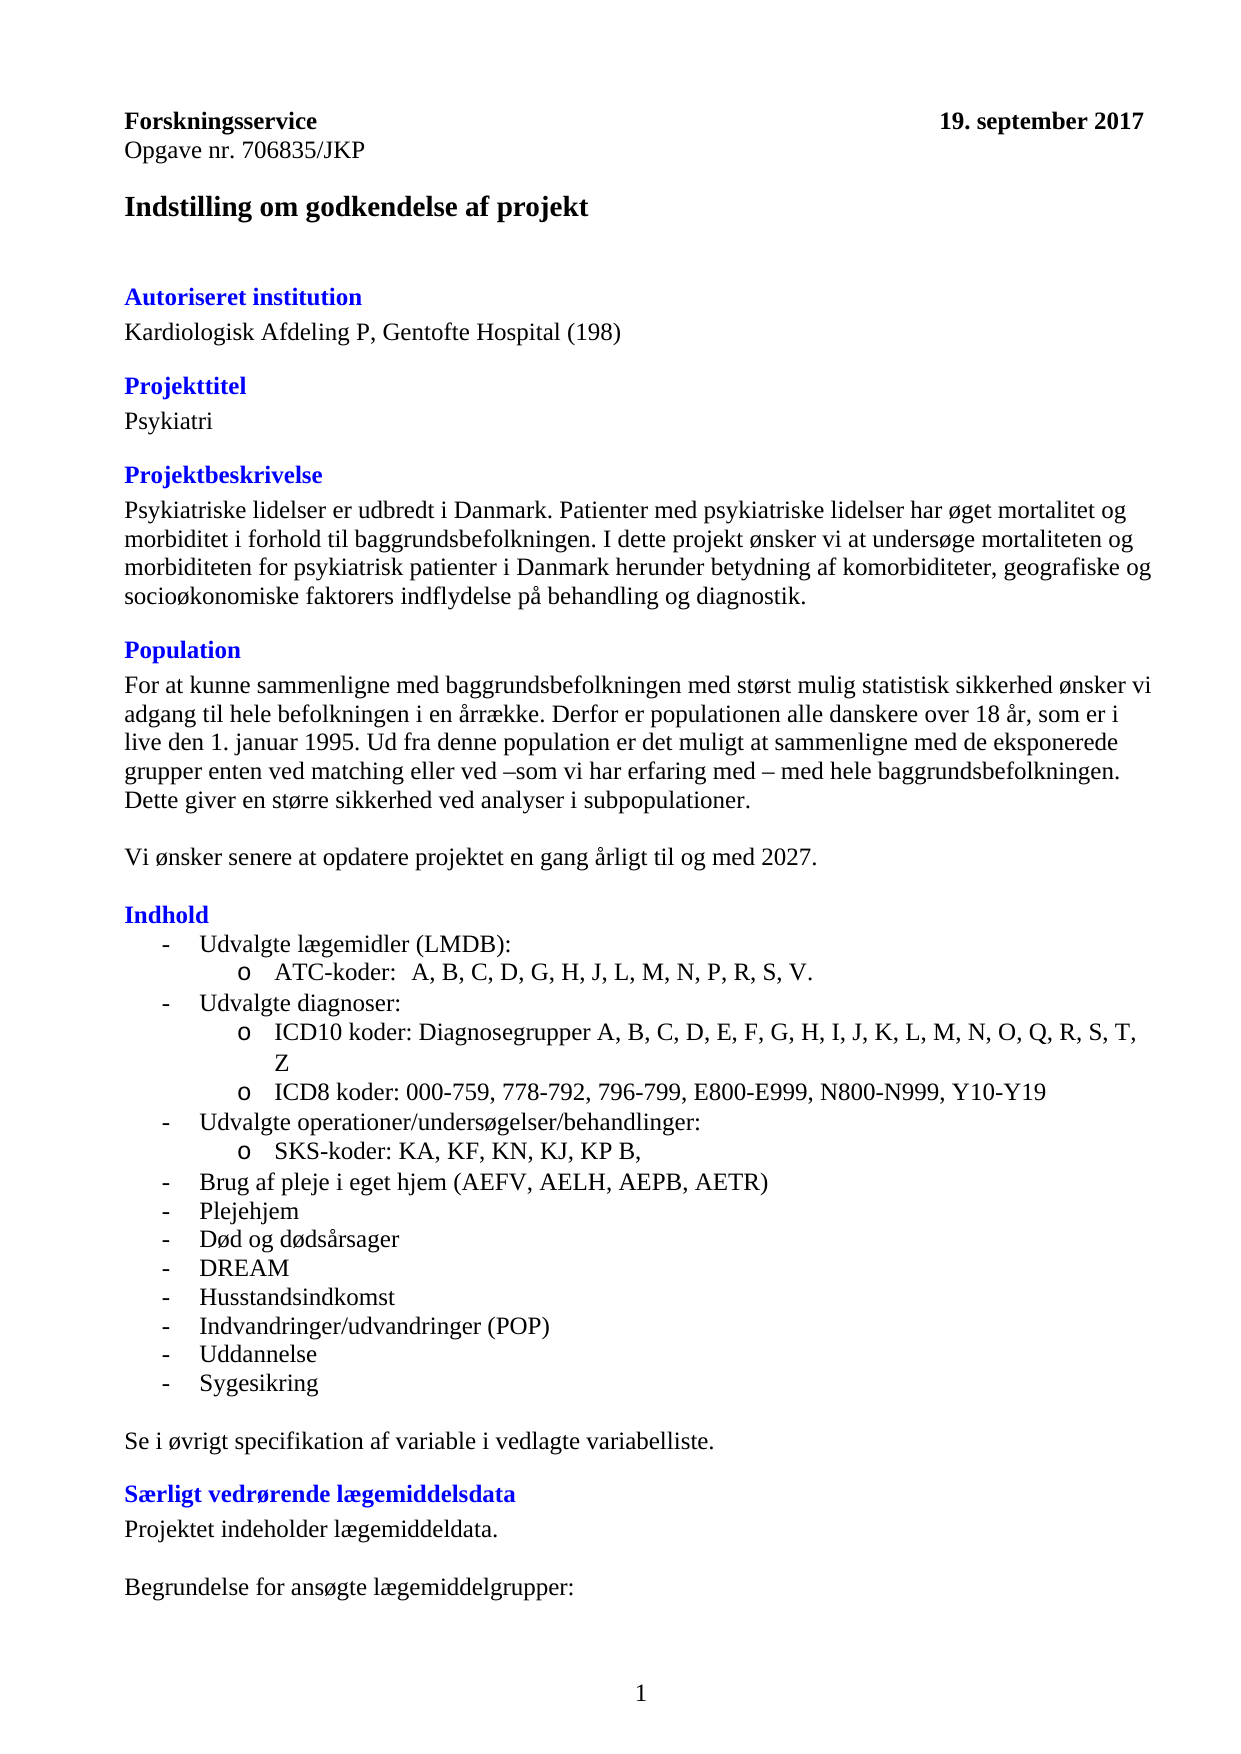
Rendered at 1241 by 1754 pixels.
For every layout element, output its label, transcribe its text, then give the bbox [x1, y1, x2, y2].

list Uddannelse [162, 1339, 1157, 1368]
list ICD10 koder: Diagnosegrupper A, B, C, D, E, F, G, H, I, J, K, L, M, N, O, Q, R, S, T, Z [237, 1017, 1157, 1077]
subtitle Særligt vedrørende lægemiddelsdata [124, 1479, 1157, 1508]
list Udvalgte diagnoser: [162, 988, 1157, 1017]
list Sygesikring [162, 1368, 1157, 1397]
list SKS-koder: KA, KF, KN, KJ, KP B, [237, 1136, 1157, 1167]
text Se i øvrigt specifikation af variable i vedlagte variabelliste. [124, 1426, 1157, 1454]
list Udvalgte operationer/undersøgelser/behandlinger: [162, 1107, 1157, 1136]
list ATC-koder: A, B, C, D, G, H, J, L, M, N, P, R, S, V. [237, 957, 1157, 988]
text Indhold [124, 900, 1157, 929]
text Vi ønsker senere at opdatere projektet en gang årligt til og med 2027. [124, 842, 1157, 871]
list ICD8 koder: 000-759, 778-792, 796-799, E800-E999, N800-N999, Y10-Y19 [237, 1077, 1157, 1107]
text Psykiatriske lidelser er udbredt i Danmark. Patienter med psykiatriske lidelser har øget mortalitet og morbiditet i forhold til baggrundsbefolkningen. I dette projekt ønsker vi at undersøge mortaliteten og morbiditeten for psykiatrisk patienter i Danmark herunder betydning af komorbiditeter, geografiske og socioøkonomiske faktorers indflydelse på behandling og diagnostik. [124, 495, 1157, 610]
text For at kunne sammenligne med baggrundsbefolkningen med størst mulig statistisk sikkerhed ønsker vi adgang til hele befolkningen i en årrække. Derfor er populationen alle danskere over 18 år, som er i live den 1. januar 1995. Ud fra denne population er det muligt at sammenligne med de eksponerede grupper enten ved matching eller ved –som vi har erfaring med – med hele baggrundsbefolkningen. Dette giver en større sikkerhed ved analyser i subpopulationer. [124, 670, 1157, 814]
list Indvandringer/udvandringer (POP) [162, 1311, 1157, 1339]
list DREAM [162, 1253, 1157, 1282]
subtitle Autoriseret institution [124, 282, 1157, 311]
subtitle Forskningsservice 19. september 2017 [124, 106, 1157, 135]
text Kardiologisk Afdeling P, Gentofte Hospital (198) [124, 317, 1157, 346]
text Projektet indeholder lægemiddeldata. [124, 1514, 1157, 1543]
subtitle Projekttitel [124, 371, 1157, 400]
list Begrundelse for ansøgte lægemiddelgrupper: [124, 1572, 1157, 1601]
list Brug af pleje i eget hjem (AEFV, AELH, AEPB, AETR) [162, 1167, 1157, 1196]
subtitle Indstilling om godkendelse af projekt [124, 189, 1157, 222]
list Død og dødsårsager [162, 1224, 1157, 1253]
list Husstandsindkomst [162, 1282, 1157, 1311]
list Plejehjem [162, 1196, 1157, 1224]
subtitle Projektbeskrivelse [124, 460, 1157, 489]
subtitle Population [124, 635, 1157, 664]
text Opgave nr. 706835/JKP [124, 135, 1157, 164]
text Psykiatri [124, 406, 1157, 435]
list Udvalgte lægemidler (LMDB): [162, 929, 1157, 957]
